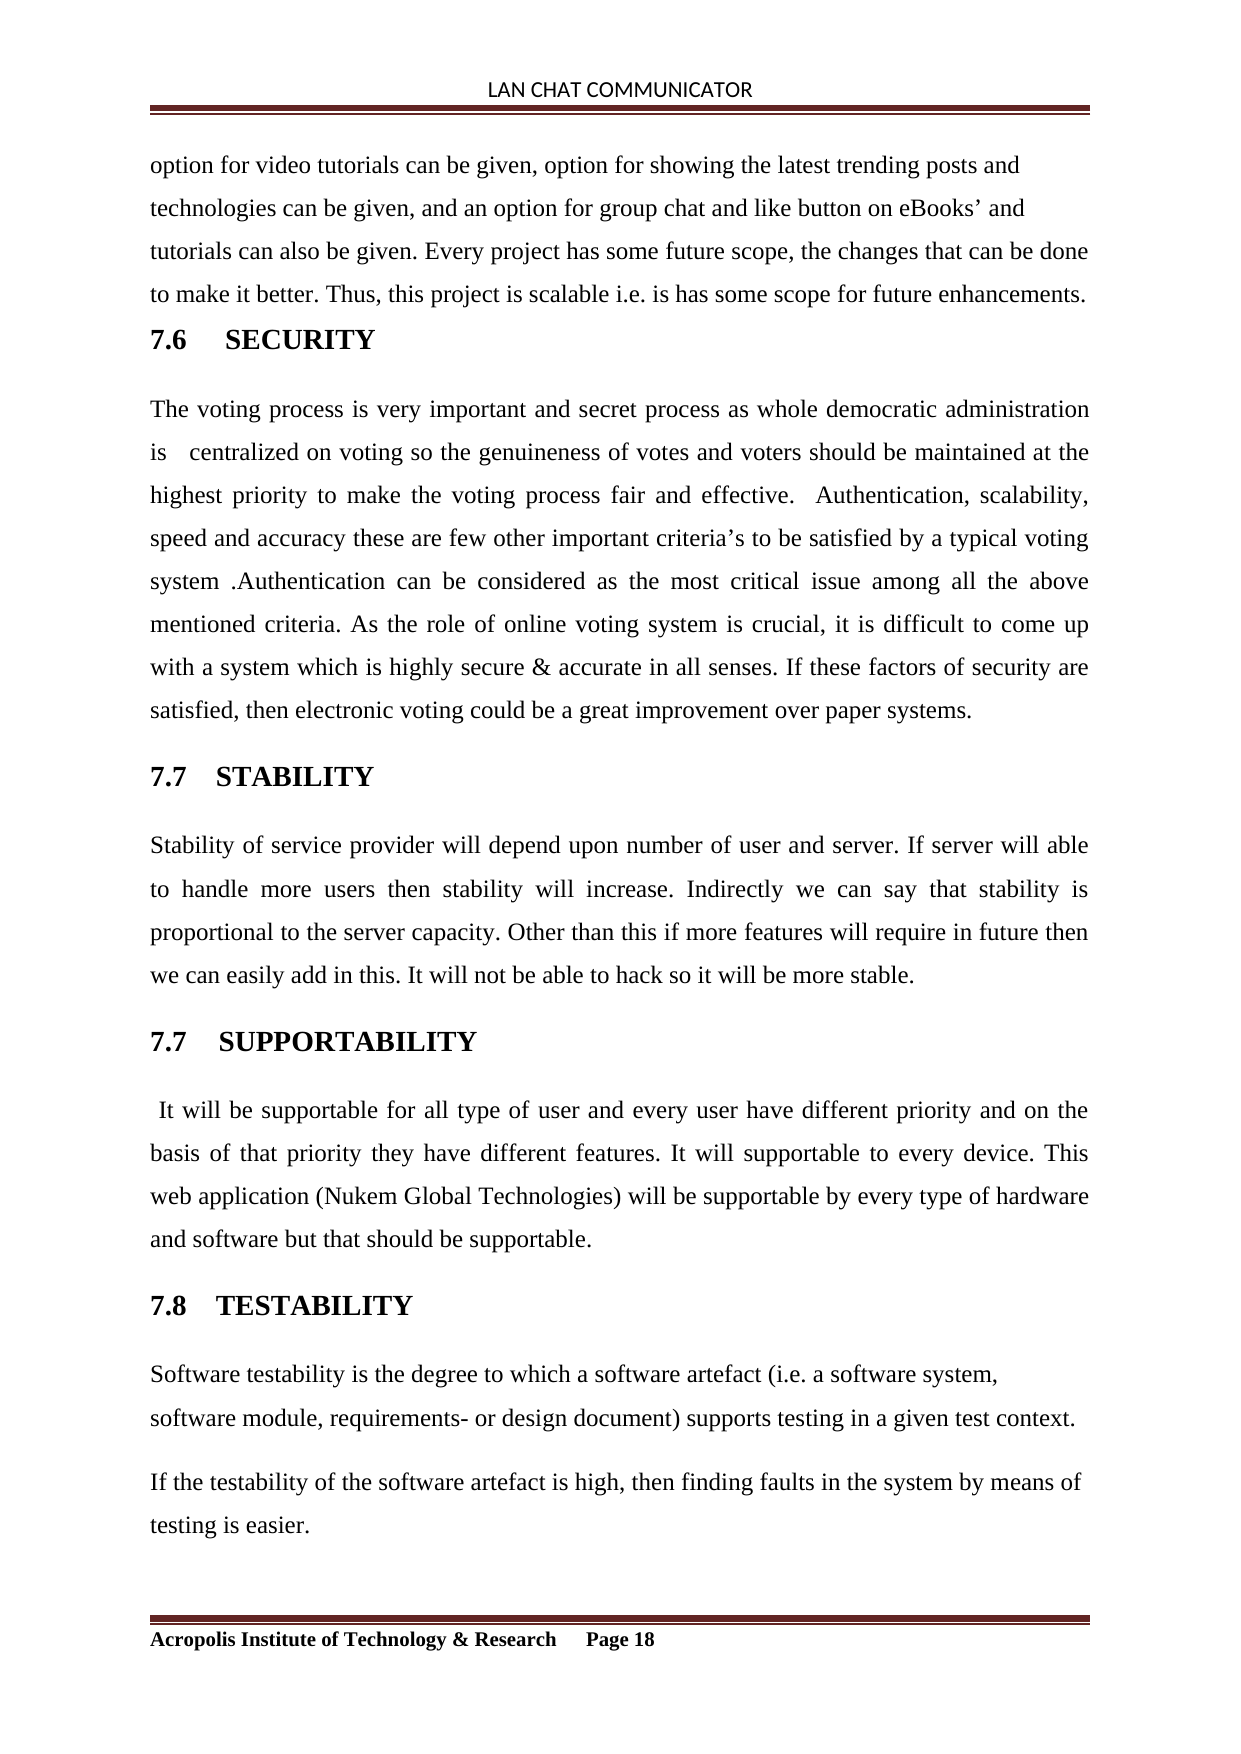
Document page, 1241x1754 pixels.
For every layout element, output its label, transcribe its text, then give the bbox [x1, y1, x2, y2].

text The voting process is very important and secret process as whole democratic administration is centralized on voting so the genuineness of votes and voters should be maintained at the highest priority to make the voting process fair and effective. Authentication, scalability, speed and accuracy these are few other important criteria’s to be satisfied by a typical voting system .Authentication can be considered as the most critical issue among all the above mentioned criteria. As the role of online voting system is crucial, it is difficult to come up with a system which is highly secure & accurate in all senses. If these factors of security are satisfied, then electronic voting could be a great improvement over paper systems. [150, 394, 1090, 724]
list SECURITY [150, 322, 1090, 356]
text software module, requirements- or design document) supports testing in a given test context. [150, 1403, 1090, 1431]
list SUPPORTABILITY [150, 1024, 1090, 1057]
text technologies can be given, and an option for group chat and like button on eBooks’ and [150, 193, 1090, 222]
text option for video tutorials can be given, option for showing the latest trending posts and [150, 150, 1090, 179]
text tutorials can also be given. Every project has some future scope, the changes that can be done to make it better. Thus, this project is scalable i.e. is has some scope for future enhancements. [150, 236, 1090, 308]
text If the testability of the software artefact is high, then finding faults in the system by means of [150, 1467, 1090, 1495]
text Stability of service provider will depend upon number of user and server. If server will able to handle more users then stability will increase. Indirectly we can say that stability is proportional to the server capacity. Other than this if more features will require in future then we can easily add in this. It will not be able to hack so it will be more stable. [150, 831, 1090, 989]
text It will be supportable for all type of user and every user have different priority and on the basis of that priority they have different features. It will supportable to every device. This web application (Nukem Global Technologies) will be supportable by every type of hardware and software but that should be supportable. [150, 1095, 1090, 1253]
text 7.7 STABILITY [150, 759, 1090, 793]
text testing is easier. [150, 1510, 1090, 1538]
text Software testability is the degree to which a software artefact (i.e. a software system, [150, 1359, 1090, 1388]
text 7.8 TESTABILITY [150, 1288, 1090, 1322]
